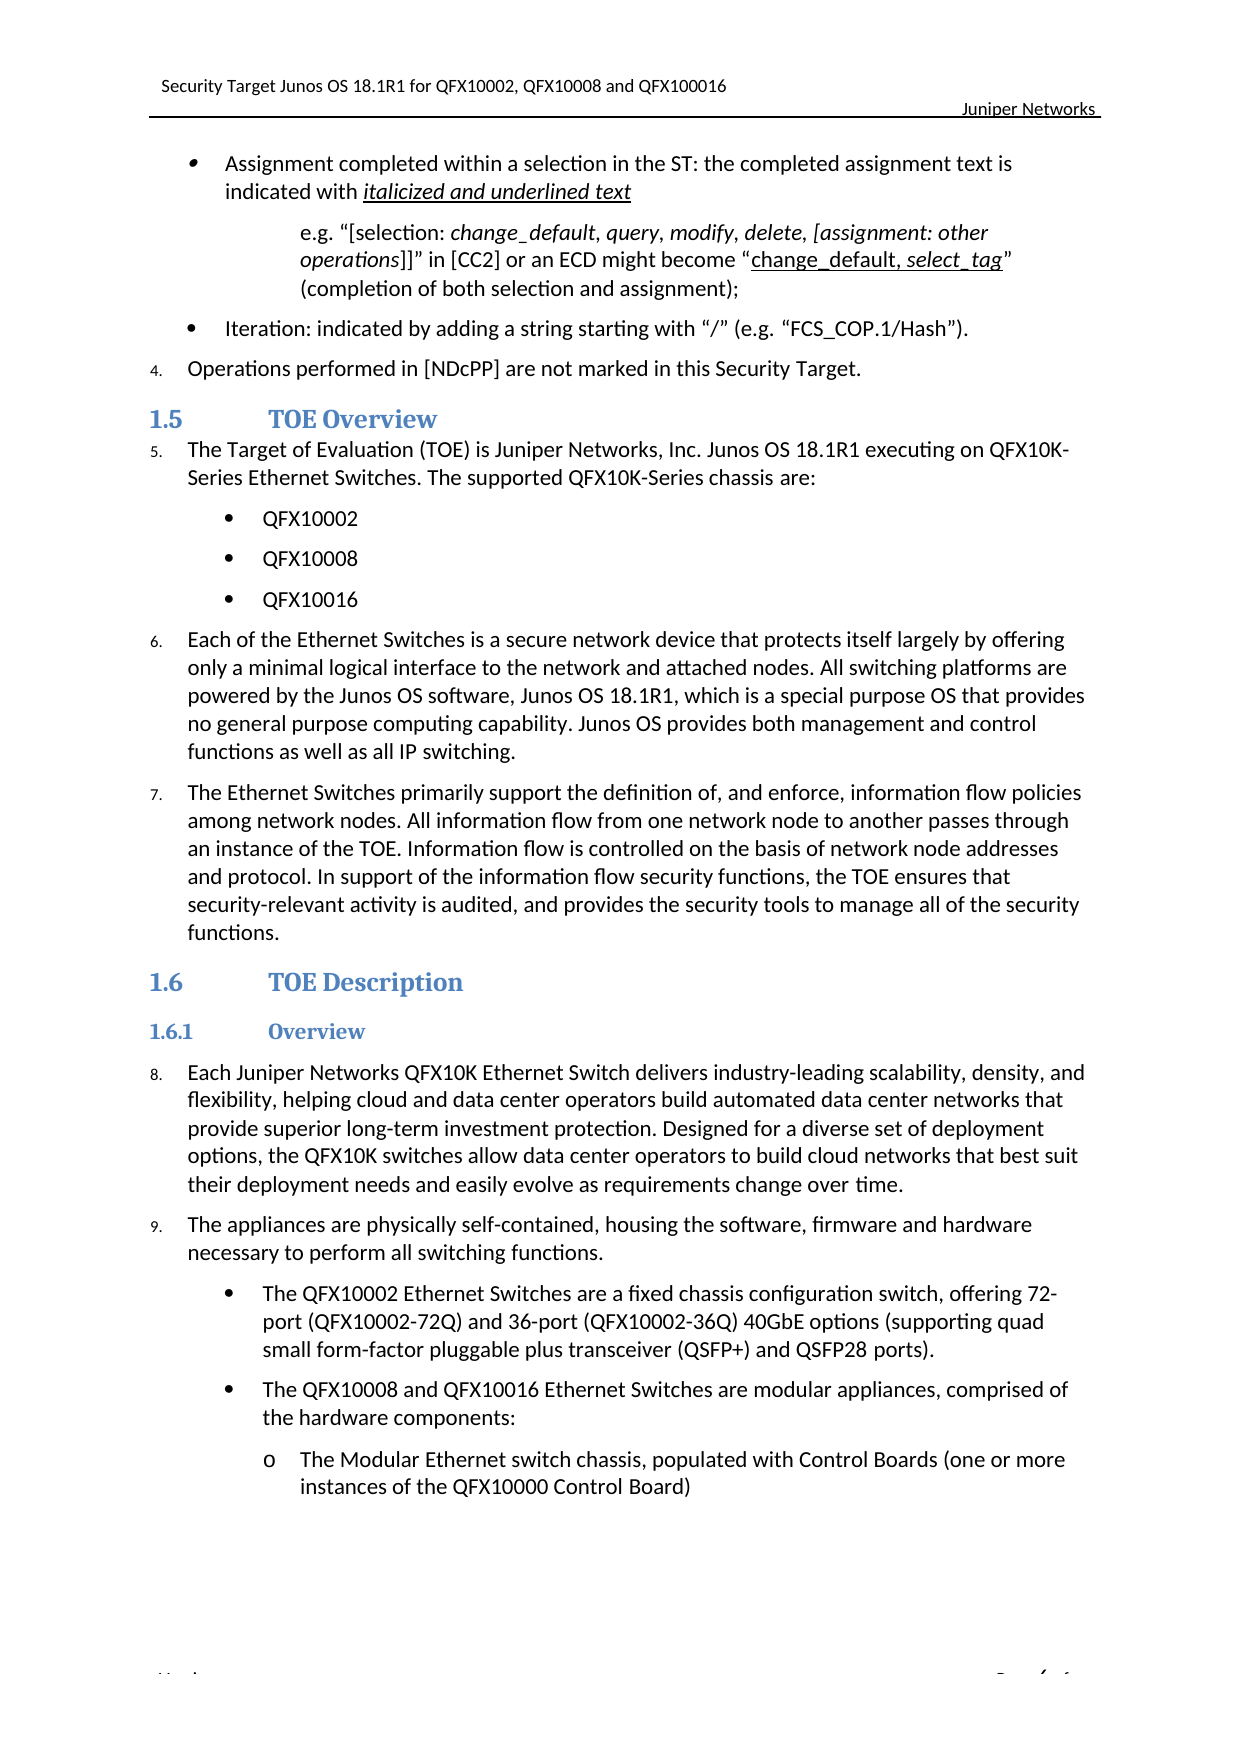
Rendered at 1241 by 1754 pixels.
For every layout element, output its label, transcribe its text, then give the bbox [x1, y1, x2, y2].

subtitle Overview [150, 1019, 1151, 1046]
text e.g. “[selection: change_default, query, modify, delete, [assignment: other operations]]” in [CC2] or an ECD might become “change_default, select_tag” (completion of both selection and assignment); [300, 218, 1014, 302]
subtitle TOE Overview [150, 403, 1151, 435]
list QFX10016 [225, 585, 1151, 613]
list The Ethernet Switches primarily support the definition of, and enforce, information flow policies among network nodes. All information flow from one network node to another passes through an instance of the TOE. Information flow is controlled on the basis of network node addresses and protocol. In support of the information flow security functions, the TOE ensures that security-relevant activity is audited, and provides the security tools to manage all of the security functions. [150, 778, 1084, 946]
subtitle TOE Description [150, 967, 1151, 998]
list Each Juniper Networks QFX10K Ethernet Switch delivers industry-leading scalability, density, and flexibility, helping cloud and data center operators build automated data center networks that provide superior long-term investment protection. Designed for a diverse set of deployment options, the QFX10K switches allow data center operators to build cloud networks that best suit their deployment needs and easily evolve as requirements change over time. [150, 1058, 1087, 1198]
list Each of the Ethernet Switches is a secure network device that protects itself largely by offering only a minimal logical interface to the network and attached nodes. All switching platforms are powered by the Junos OS software, Junos OS 18.1R1, which is a special purpose OS that provides no general purpose computing capability. Junos OS provides both management and control functions as well as all IP switching. [150, 625, 1088, 765]
list QFX10008 [225, 544, 1151, 572]
list Assignment completed within a selection in the ST: the completed assignment text is indicated with italicized and underlined text [187, 149, 1014, 205]
list The appliances are physically self-contained, housing the software, firmware and hardware necessary to perform all switching functions. [150, 1210, 1034, 1266]
list The QFX10002 Ethernet Switches are a fixed chassis configuration switch, offering 72- port (QFX10002-72Q) and 36-port (QFX10002-36Q) 40GbE options (supporting quad small form-factor pluggable plus transceiver (QSFP+) and QSFP28 ports). [225, 1279, 1060, 1363]
list The Modular Ethernet switch chassis, populated with Control Boards (one or more instances of the QFX10000 Control Board) [262, 1444, 1067, 1501]
list Operations performed in [NDcPP] are not marked in this Security Target. [150, 354, 1151, 383]
list The Target of Evaluation (TOE) is Juniper Networks, Inc. Junos OS 18.1R1 executing on QFX10K- Series Ethernet Switches. The supported QFX10K-Series chassis are: [150, 435, 1072, 491]
list QFX10002 [225, 504, 1151, 532]
list The QFX10008 and QFX10016 Ethernet Switches are modular appliances, comprised of the hardware components: [225, 1375, 1070, 1431]
list Iteration: indicated by adding a string starting with “/” (e.g. “FCS_COP.1/Hash”). [187, 314, 1151, 342]
